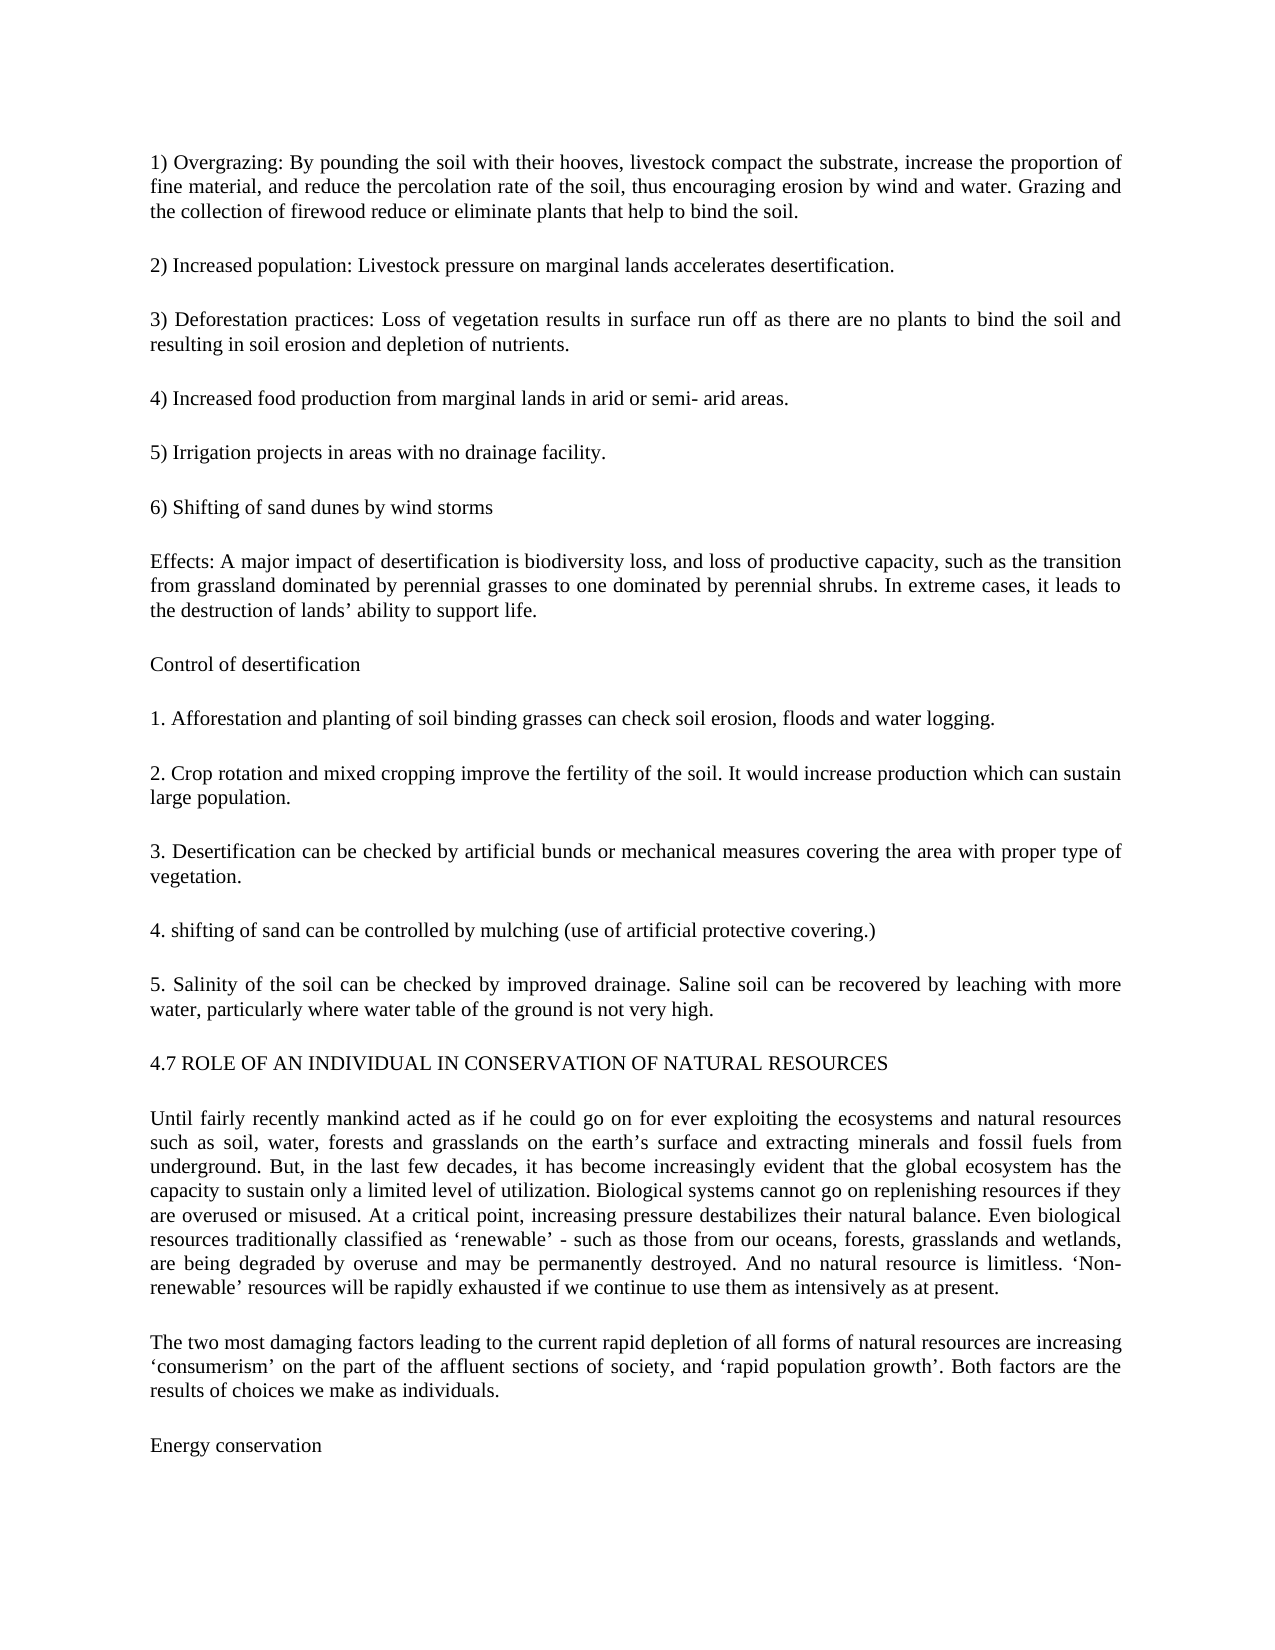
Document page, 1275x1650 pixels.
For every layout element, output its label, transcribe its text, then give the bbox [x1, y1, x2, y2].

text Effects: A major impact of desertification is biodiversity loss, and loss of productive capacity, such as the transition from grassland dominated by perennial grasses to one dominated by perennial shrubs. In extreme cases, it leads to the destruction of lands’ ability to support life. [150, 549, 1123, 622]
text 3) Deforestation practices: Loss of vegetation results in surface run off as there are no plants to bind the soil and resulting in soil erosion and depletion of nutrients. [150, 307, 1123, 356]
text 1) Overgrazing: By pounding the soil with their hooves, livestock compact the substrate, increase the proportion of fine material, and reduce the percolation rate of the soil, thus encouraging erosion by wind and water. Grazing and the collection of firewood reduce or eliminate plants that help to bind the soil. [150, 150, 1123, 223]
text 4) Increased food production from marginal lands in arid or semi- arid areas. [150, 386, 1123, 410]
text 2. Crop rotation and mixed cropping improve the fertility of the soil. It would increase production which can sustain large population. [150, 761, 1123, 809]
text Energy conservation [150, 1433, 1123, 1457]
text 3. Desertification can be checked by artificial bunds or mechanical measures covering the area with proper type of vegetation. [150, 839, 1123, 888]
text 6) Shifting of sand dunes by wind storms [150, 495, 1123, 519]
text The two most damaging factors leading to the current rapid depletion of all forms of natural resources are increasing ‘consumerism’ on the part of the affluent sections of society, and ‘rapid population growth’. Both factors are the results of choices we make as individuals. [150, 1330, 1123, 1402]
text 2) Increased population: Livestock pressure on marginal lands accelerates desertification. [150, 253, 1123, 277]
text Until fairly recently mankind acted as if he could go on for ever exploiting the ecosystems and natural resources such as soil, water, forests and grasslands on the earth’s surface and extracting minerals and fossil fuels from underground. But, in the last few decades, it has become increasingly evident that the global ecosystem has the capacity to sustain only a limited level of utilization. Biological systems cannot go on replenishing resources if they are overused or misused. At a critical point, increasing pressure destabilizes their natural balance. Even biological resources traditionally classified as ‘renewable’ - such as those from our oceans, forests, grasslands and wetlands, are being degraded by overuse and may be permanently destroyed. And no natural resource is limitless. ‘Non-renewable’ resources will be rapidly exhausted if we continue to use them as intensively as at present. [150, 1105, 1123, 1299]
text 4. shifting of sand can be controlled by mulching (use of artificial protective covering.) [150, 918, 1123, 942]
text 5) Irrigation projects in areas with no drainage facility. [150, 440, 1123, 464]
text Control of desertification [150, 652, 1123, 676]
text 4.7 ROLE OF AN INDIVIDUAL IN CONSERVATION OF NATURAL RESOURCES [150, 1051, 1123, 1075]
text 5. Salinity of the soil can be checked by improved drainage. Saline soil can be recovered by leaching with more water, particularly where water table of the ground is not very high. [150, 972, 1123, 1021]
text 1. Afforestation and planting of soil binding grasses can check soil erosion, floods and water logging. [150, 706, 1123, 730]
